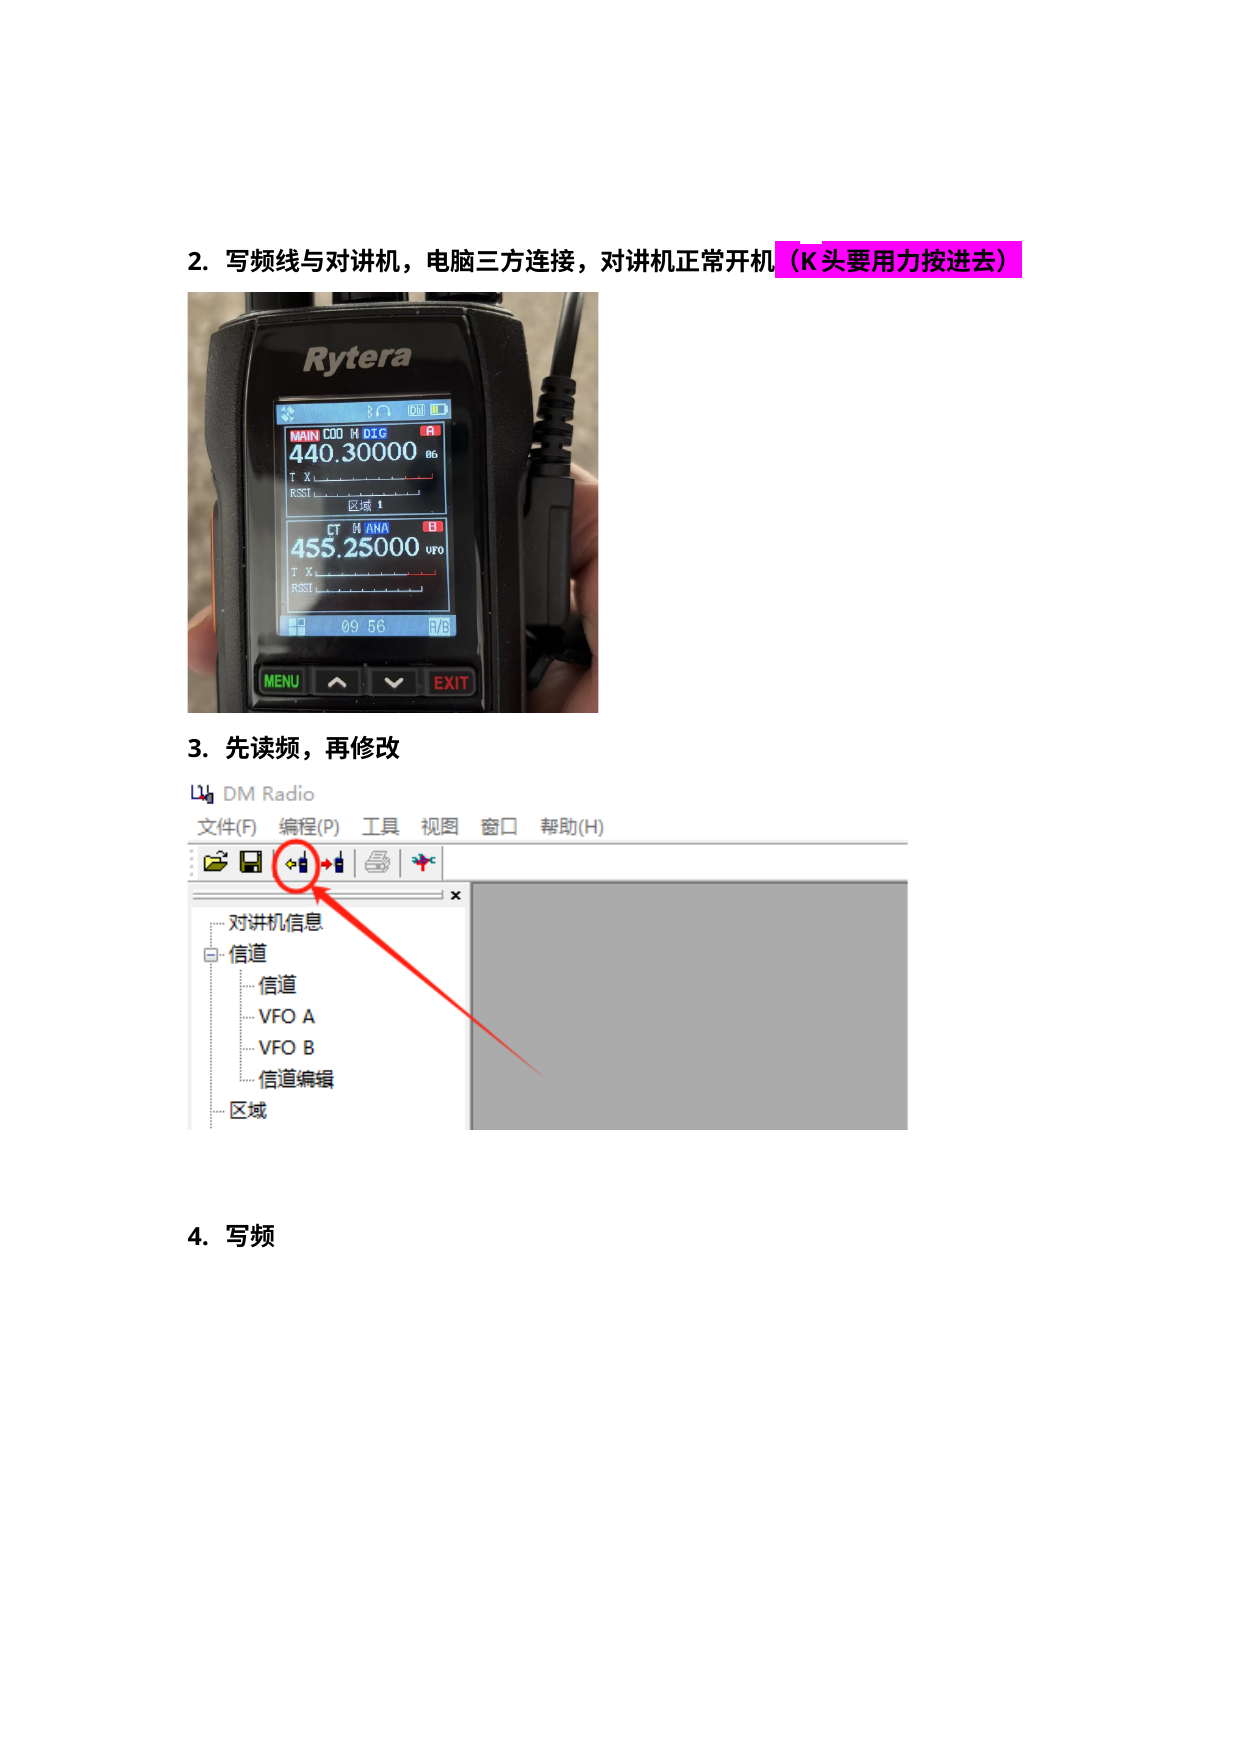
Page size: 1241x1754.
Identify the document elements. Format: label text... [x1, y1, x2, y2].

picture [187, 292, 599, 713]
list 写频线与对讲机，电脑三方连接，对讲机正常开机（K头要用力按进去） [187, 227, 1053, 292]
list 先读频，再修改 [187, 714, 1053, 779]
list 写频 [187, 1202, 1053, 1267]
picture [187, 779, 908, 1130]
